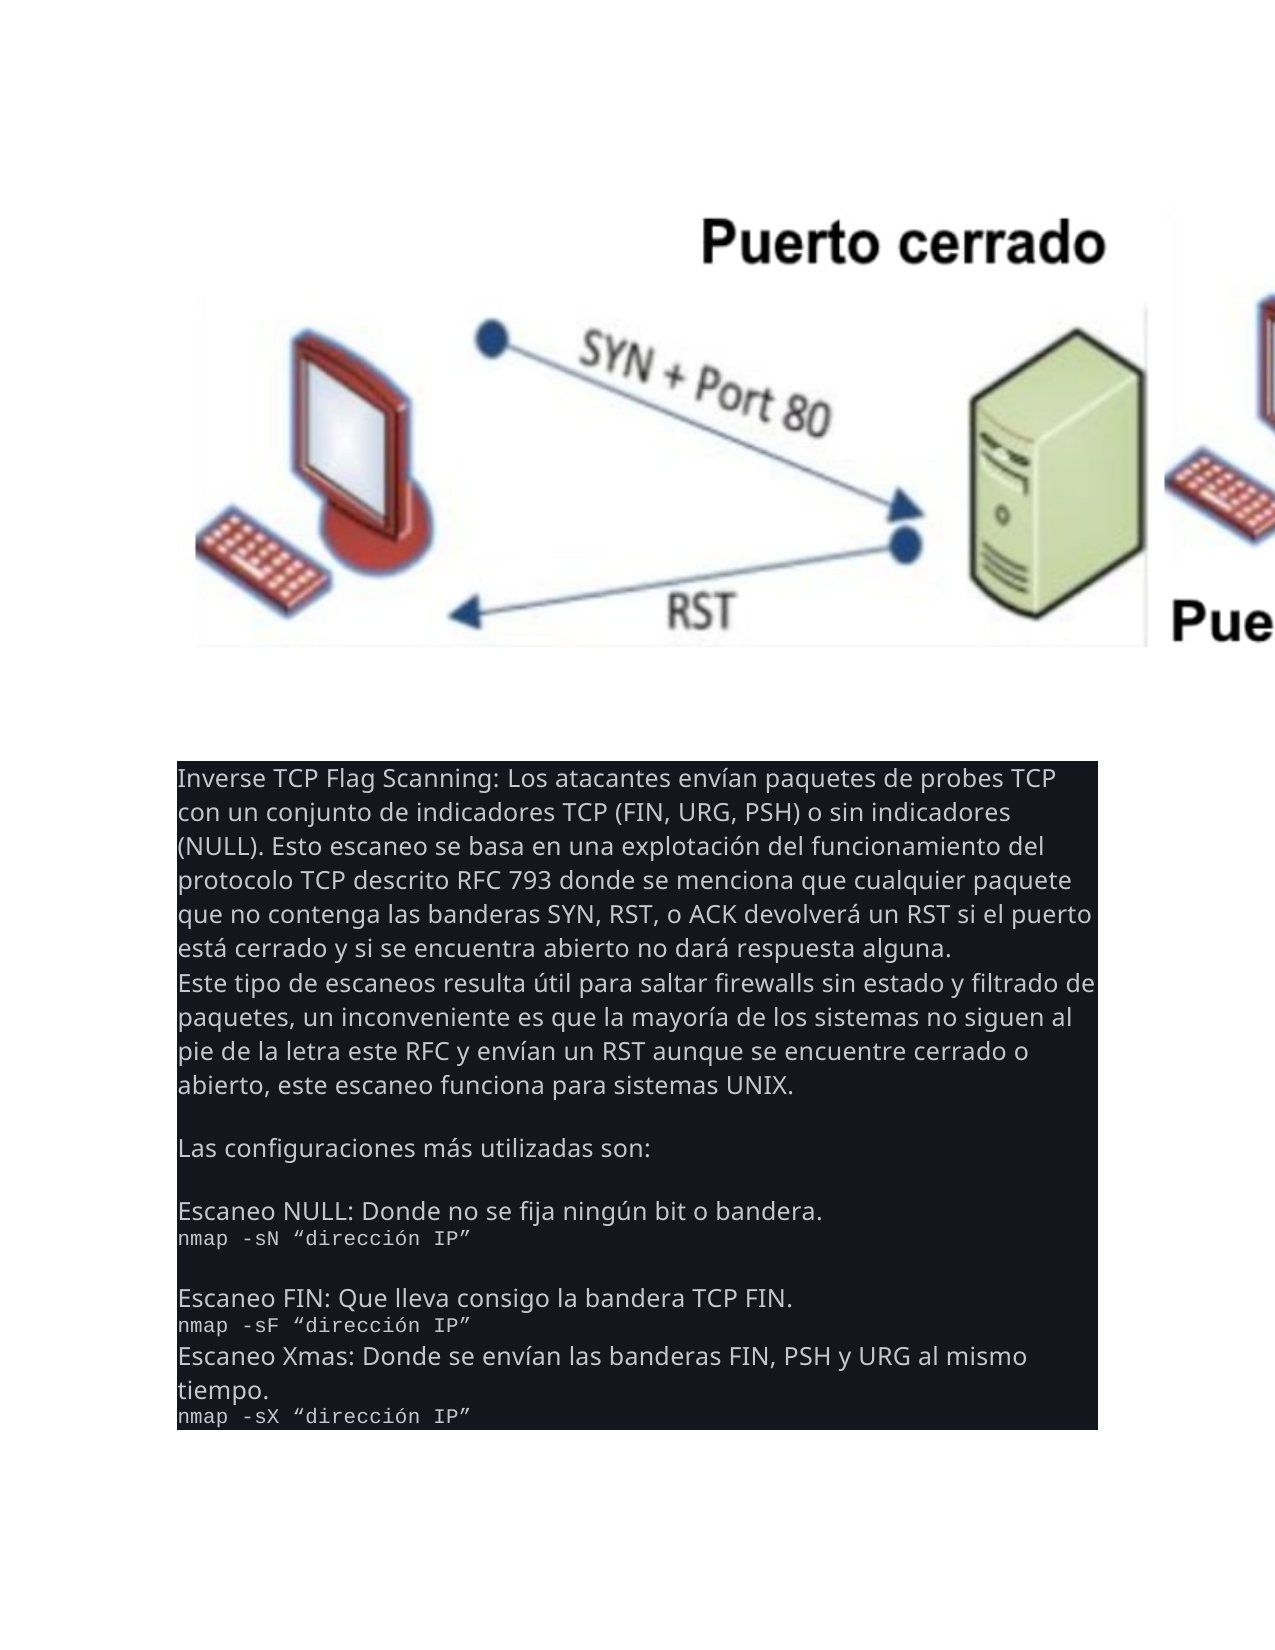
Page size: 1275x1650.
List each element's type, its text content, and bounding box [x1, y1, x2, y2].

text Escaneo NULL: Donde no se fija ningún bit o bandera. nmap -sN “dirección IP” [177, 1194, 1098, 1252]
text Las configuraciones más utilizadas son: [177, 1131, 1098, 1165]
picture [177, 147, 1275, 732]
text Inverse TCP Flag Scanning: Los atacantes envían paquetes de probes TCP con un conjunto de indicadores TCP (FIN, URG, PSH) o sin indicadores (NULL). Esto escaneo se basa en una explotación del funcionamiento del protocolo TCP descrito RFC 793 donde se menciona que cualquier paquete que no contenga las banderas SYN, RST, o ACK devolverá un RST si el puerto está cerrado y si se encuentra abierto no dará respuesta alguna. Este tipo de escaneos resulta útil para saltar firewalls sin estado y filtrado de paquetes, un inconveniente es que la mayoría de los sistemas no siguen al pie de la letra este RFC y envían un RST aunque se encuentre cerrado o abierto, este escaneo funciona para sistemas UNIX. [177, 761, 1098, 1101]
text Escaneo FIN: Que lleva consigo la bandera TCP FIN. nmap -sF “dirección IP” Escaneo Xmas: Donde se envían las banderas FIN, PSH y URG al mismo tiempo. nmap -sX “dirección IP” [177, 1281, 1098, 1430]
